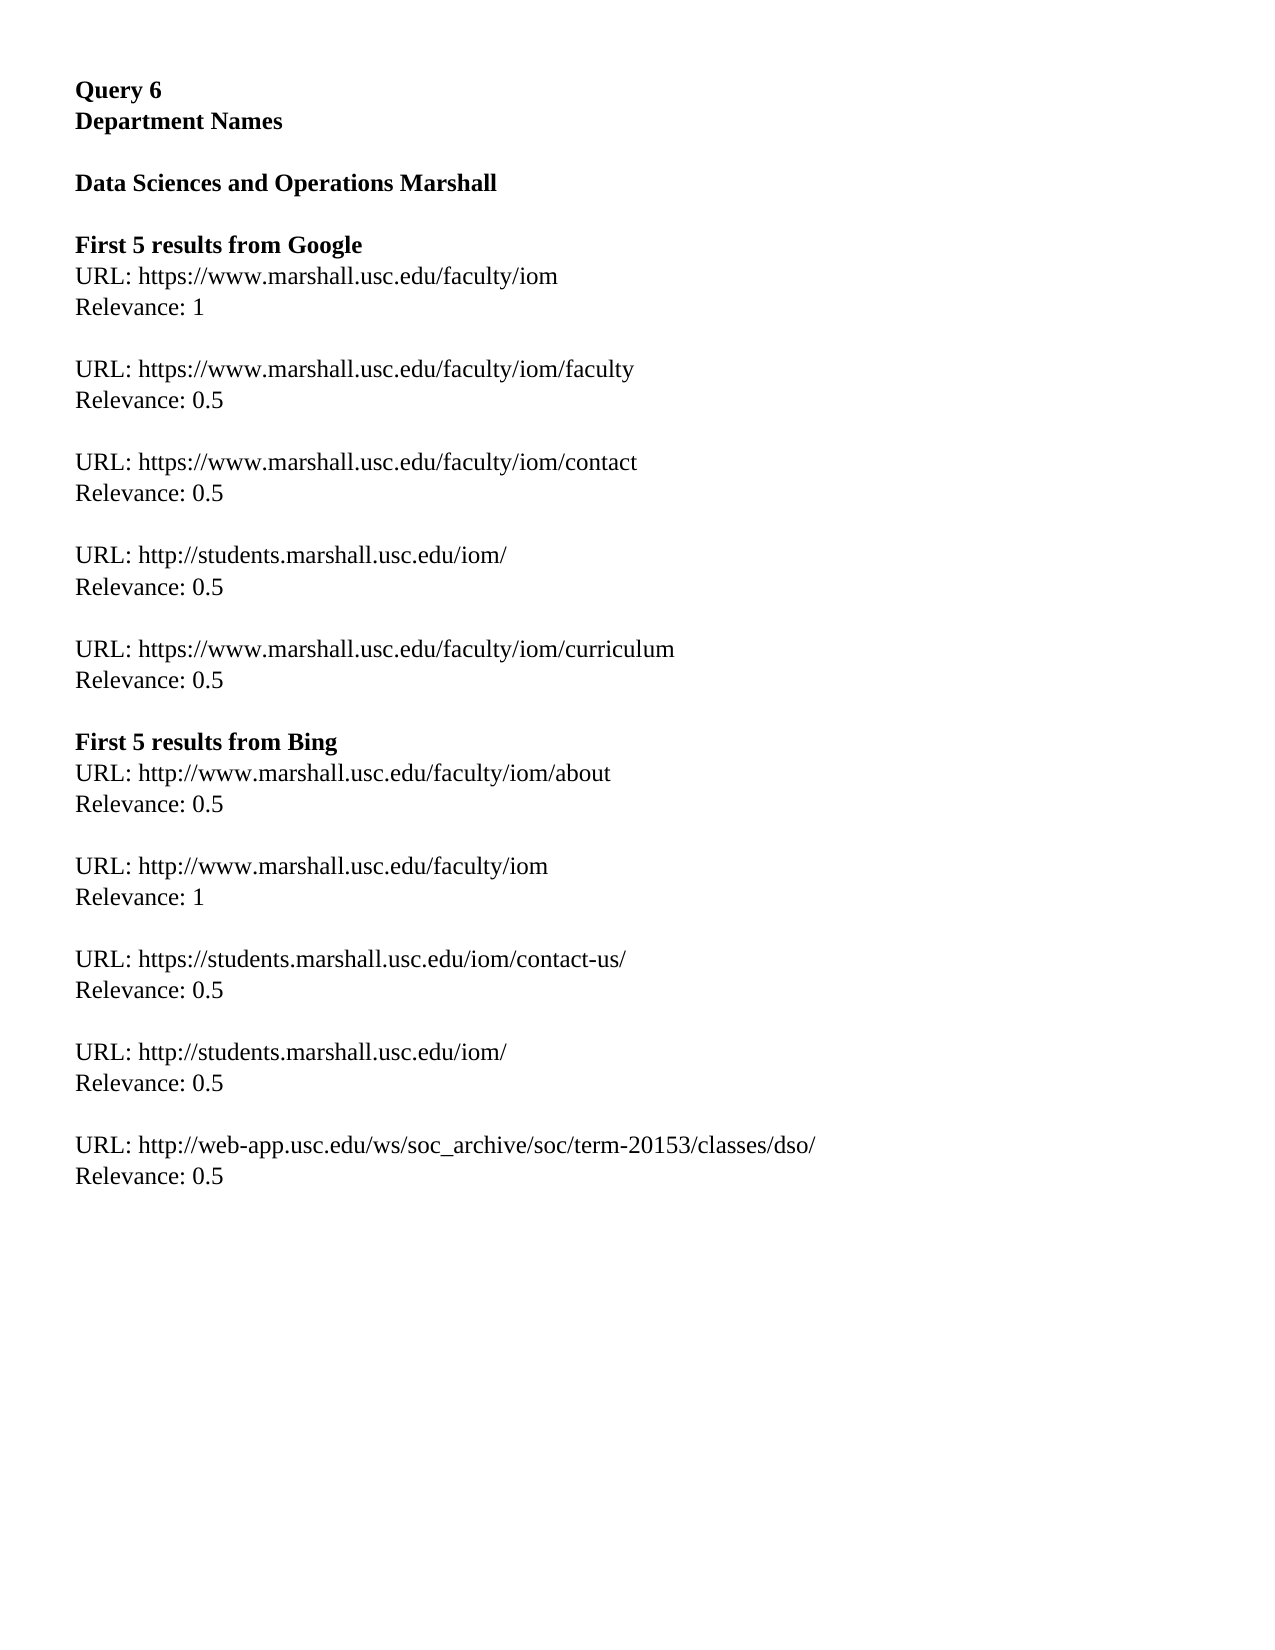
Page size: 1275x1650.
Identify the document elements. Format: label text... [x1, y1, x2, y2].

text Relevance: 0.5 [75, 385, 1200, 414]
text URL: http://www.marshall.usc.edu/faculty/iom [75, 851, 1200, 880]
text Data Sciences and Operations Marshall [75, 168, 1200, 197]
text Relevance: 0.5 [75, 1068, 1200, 1097]
text URL: http://www.marshall.usc.edu/faculty/iom/about [75, 758, 1200, 787]
text URL: https://www.marshall.usc.edu/faculty/iom [75, 261, 1200, 290]
text Relevance: 0.5 [75, 1161, 1200, 1190]
text URL: https://students.marshall.usc.edu/iom/contact-us/ [75, 944, 1200, 973]
text Query 6 [75, 75, 1200, 104]
text URL: http://web-app.usc.edu/ws/soc_archive/soc/term-20153/classes/dso/ [75, 1130, 1200, 1159]
text URL: http://students.marshall.usc.edu/iom/ [75, 1037, 1200, 1066]
text Relevance: 0.5 [75, 478, 1200, 507]
text URL: http://students.marshall.usc.edu/iom/ [75, 541, 1200, 569]
text Relevance: 0.5 [75, 572, 1200, 600]
text URL: https://www.marshall.usc.edu/faculty/iom/faculty [75, 354, 1200, 383]
text First 5 results from Bing [75, 727, 1200, 756]
text Relevance: 1 [75, 882, 1200, 911]
text Department Names [75, 106, 1200, 135]
text URL: https://www.marshall.usc.edu/faculty/iom/curriculum [75, 634, 1200, 662]
text URL: https://www.marshall.usc.edu/faculty/iom/contact [75, 447, 1200, 476]
text First 5 results from Google [75, 230, 1200, 259]
text Relevance: 1 [75, 292, 1200, 321]
text Relevance: 0.5 [75, 665, 1200, 693]
text Relevance: 0.5 [75, 789, 1200, 818]
text Relevance: 0.5 [75, 975, 1200, 1004]
